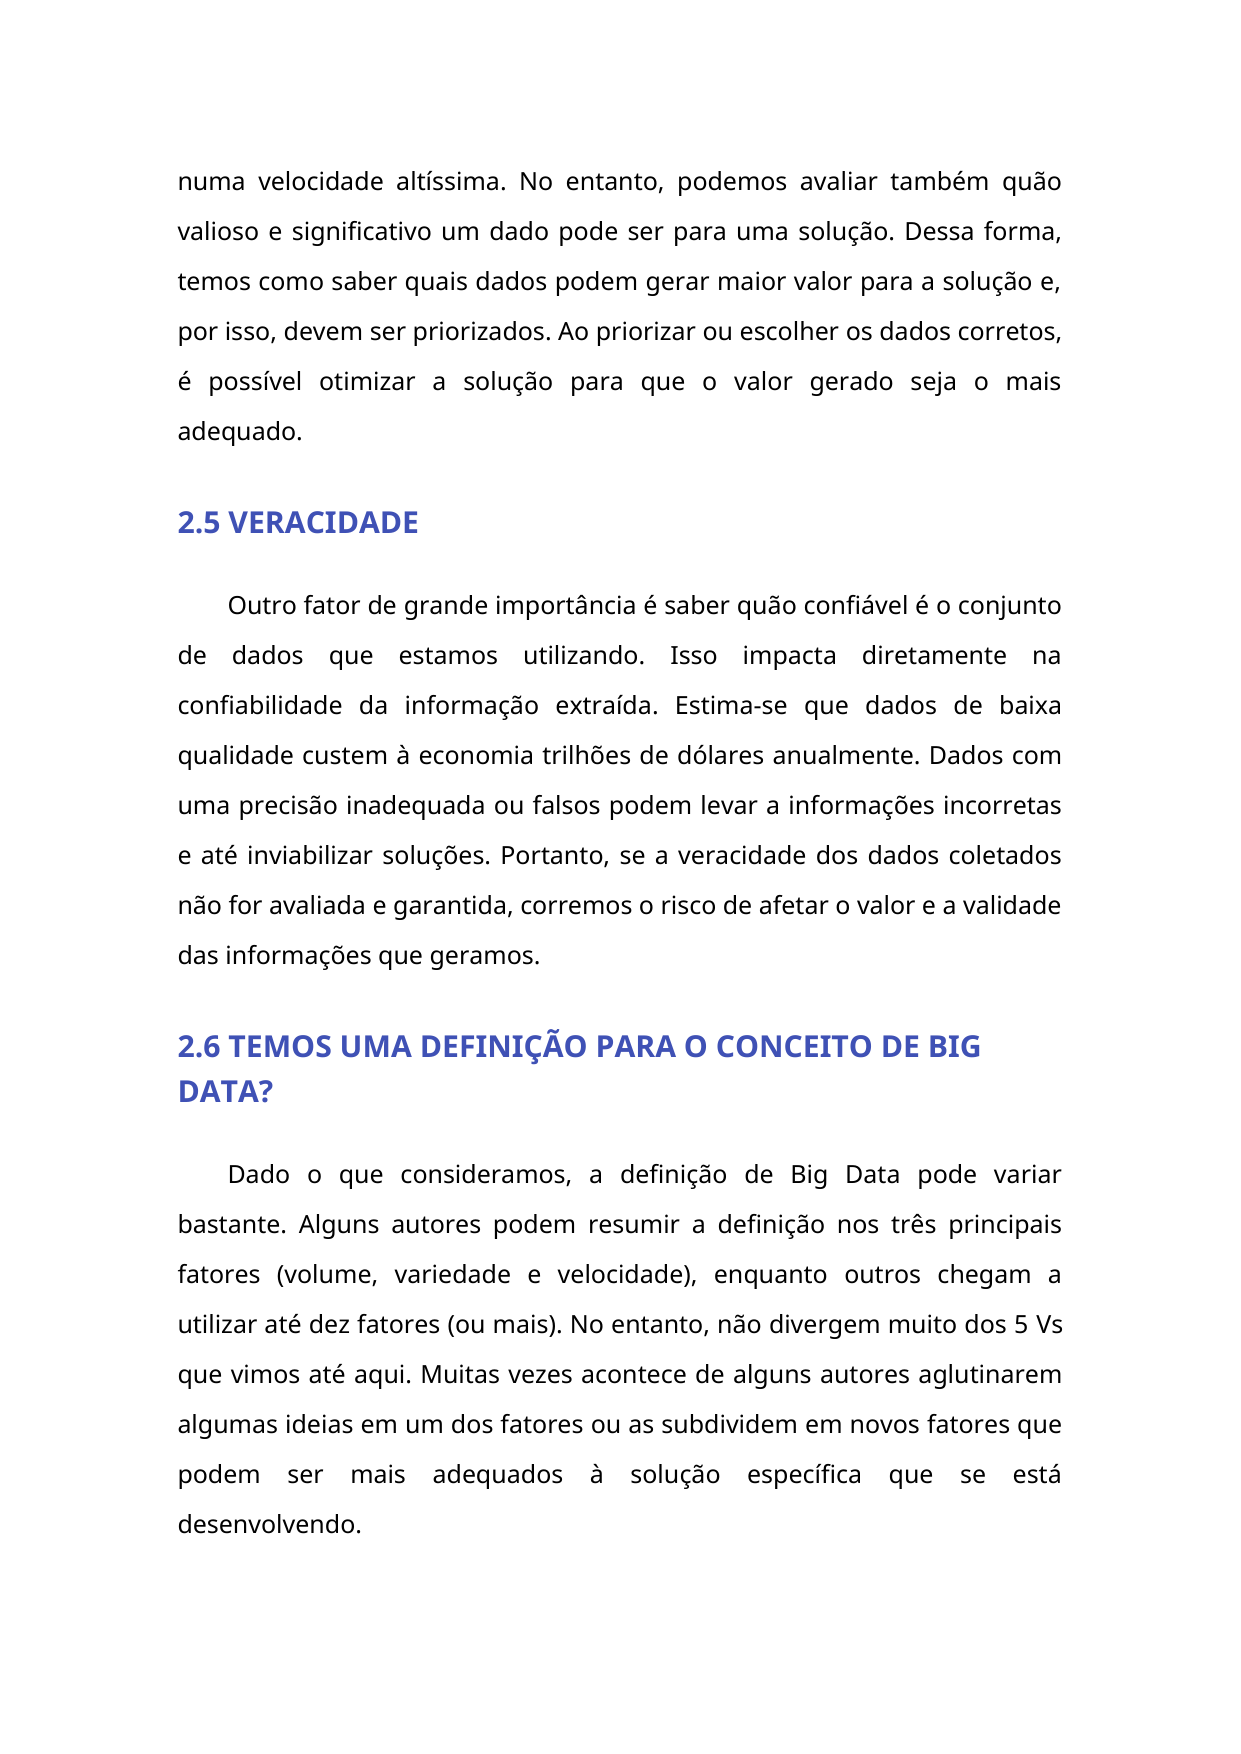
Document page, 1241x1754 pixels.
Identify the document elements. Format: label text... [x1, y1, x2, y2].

text 2.6 TEMOS UMA DEFINIÇÃO PARA O CONCEITO DE BIG DATA? [177, 1022, 1063, 1112]
text Outro fator de grande importância é saber quão confiável é o conjunto de dados que estamos utilizando. Isso impacta diretamente na confiabilidade da informação extraída. Estima-se que dados de baixa qualidade custem à economia trilhões de dólares anualmente. Dados com uma precisão inadequada ou falsos podem levar a informações incorretas e até inviabilizar soluções. Portanto, se a veracidade dos dados coletados não for avaliada e garantida, corremos o risco de afetar o valor e a validade das informações que geramos. [177, 572, 1063, 972]
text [177, 148, 1063, 448]
text Dado o que consideramos, a definição de Big Data pode variar bastante. Alguns autores podem resumir a definição nos três principais fatores (volume, variedade e velocidade), enquanto outros chegam a utilizar até dez fatores (ou mais). No entanto, não divergem muito dos 5 Vs que vimos até aqui. Muitas vezes acontece de alguns autores aglutinarem algumas ideias em um dos fatores ou as subdividem em novos fatores que podem ser mais adequados à solução específica que se está desenvolvendo. [177, 1141, 1063, 1541]
text 2.5 VERACIDADE [177, 498, 1063, 543]
